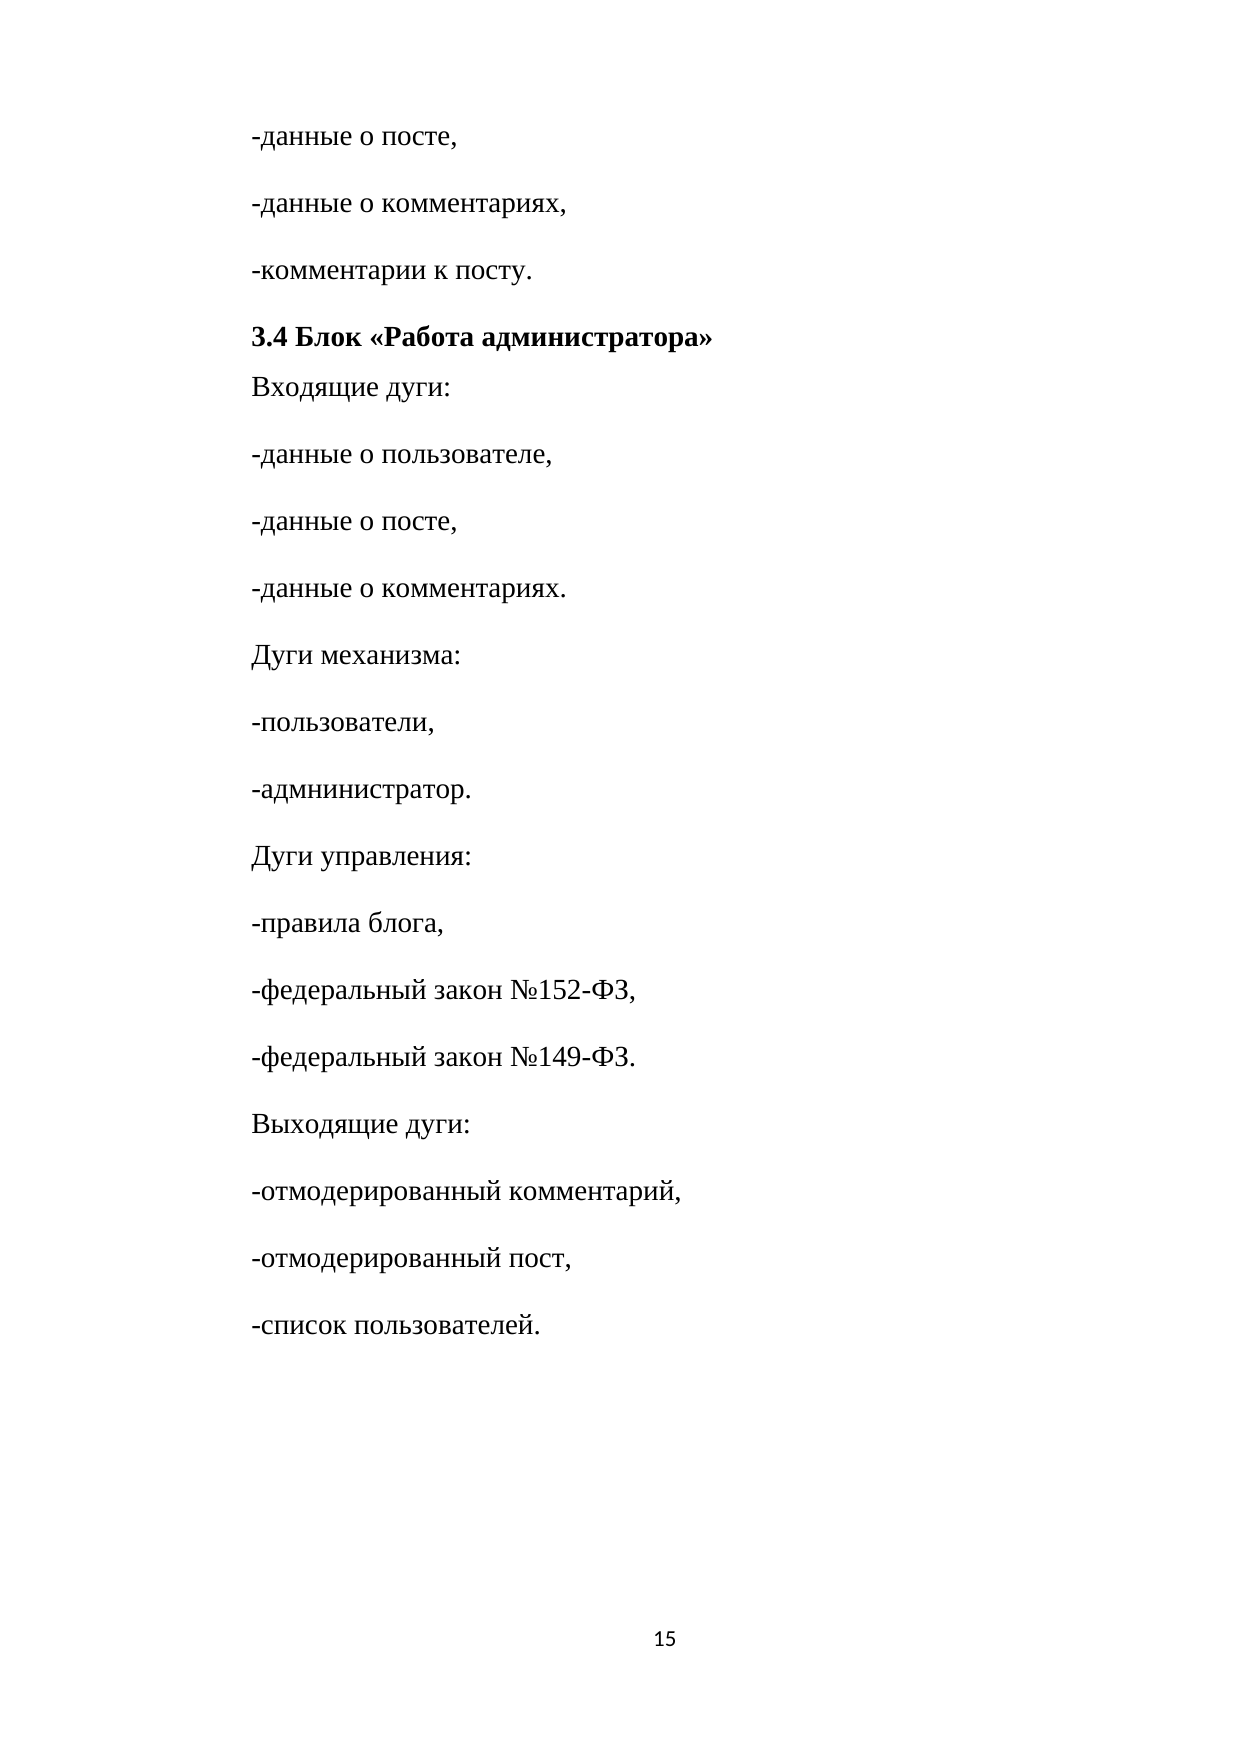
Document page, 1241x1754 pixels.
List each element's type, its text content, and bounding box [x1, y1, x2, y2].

text -адмнинистратор. [177, 771, 1152, 805]
text -данные о посте, [177, 503, 1152, 537]
text -федеральный закон №152-ФЗ, [177, 972, 1152, 1006]
text -пользователи, [177, 704, 1152, 738]
text -федеральный закон №149-ФЗ. [177, 1039, 1152, 1073]
text Дуги управления: [177, 838, 1152, 872]
text 3.4 Блок «Работа администратора» [177, 319, 1152, 353]
text Входящие дуги: [177, 369, 1152, 403]
text -комментарии к посту. [177, 252, 1152, 286]
text Выходящие дуги: [177, 1106, 1152, 1140]
text -данные о посте, [177, 118, 1152, 152]
text -отмодерированный комментарий, [177, 1173, 1152, 1207]
text -данные о комментариях, [177, 185, 1152, 219]
text -данные о комментариях. [177, 570, 1152, 604]
text -отмодерированный пост, [177, 1240, 1152, 1274]
text -правила блога, [177, 905, 1152, 939]
text -данные о пользователе, [177, 436, 1152, 470]
text Дуги механизма: [177, 637, 1152, 671]
text -список пользователей. [177, 1307, 1152, 1341]
